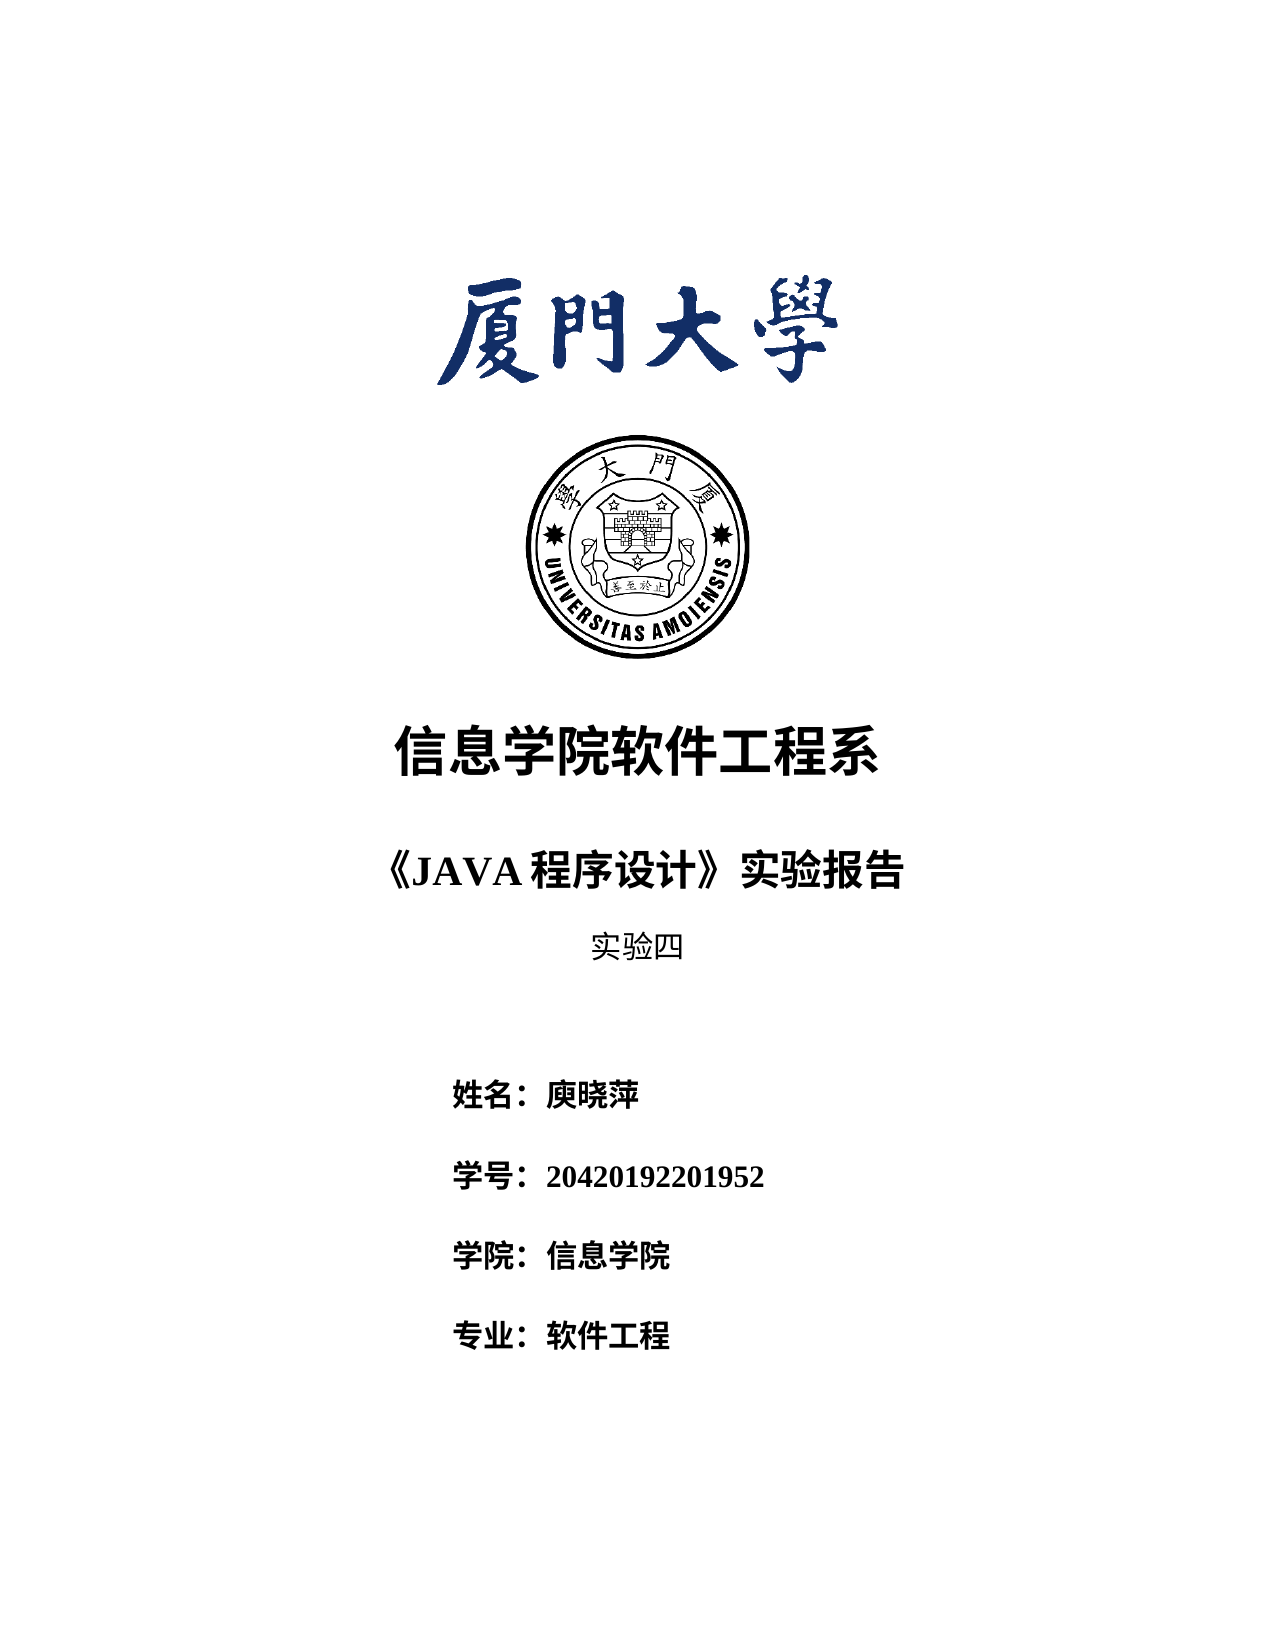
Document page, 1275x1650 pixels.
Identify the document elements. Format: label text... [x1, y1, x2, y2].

picture [525, 434, 750, 659]
picture [437, 275, 838, 385]
text 《JAVA程序设计》实验报告 [187, 837, 1087, 897]
text 姓名：庾晓萍 [187, 1070, 1087, 1116]
text 专业：软件工程 [187, 1311, 1087, 1357]
text 学院：信息学院 [187, 1231, 1087, 1276]
text 实验四 [187, 922, 1087, 967]
text 学号：20420192201952 [187, 1151, 1087, 1196]
text 信息学院软件工程系 [187, 708, 1087, 787]
